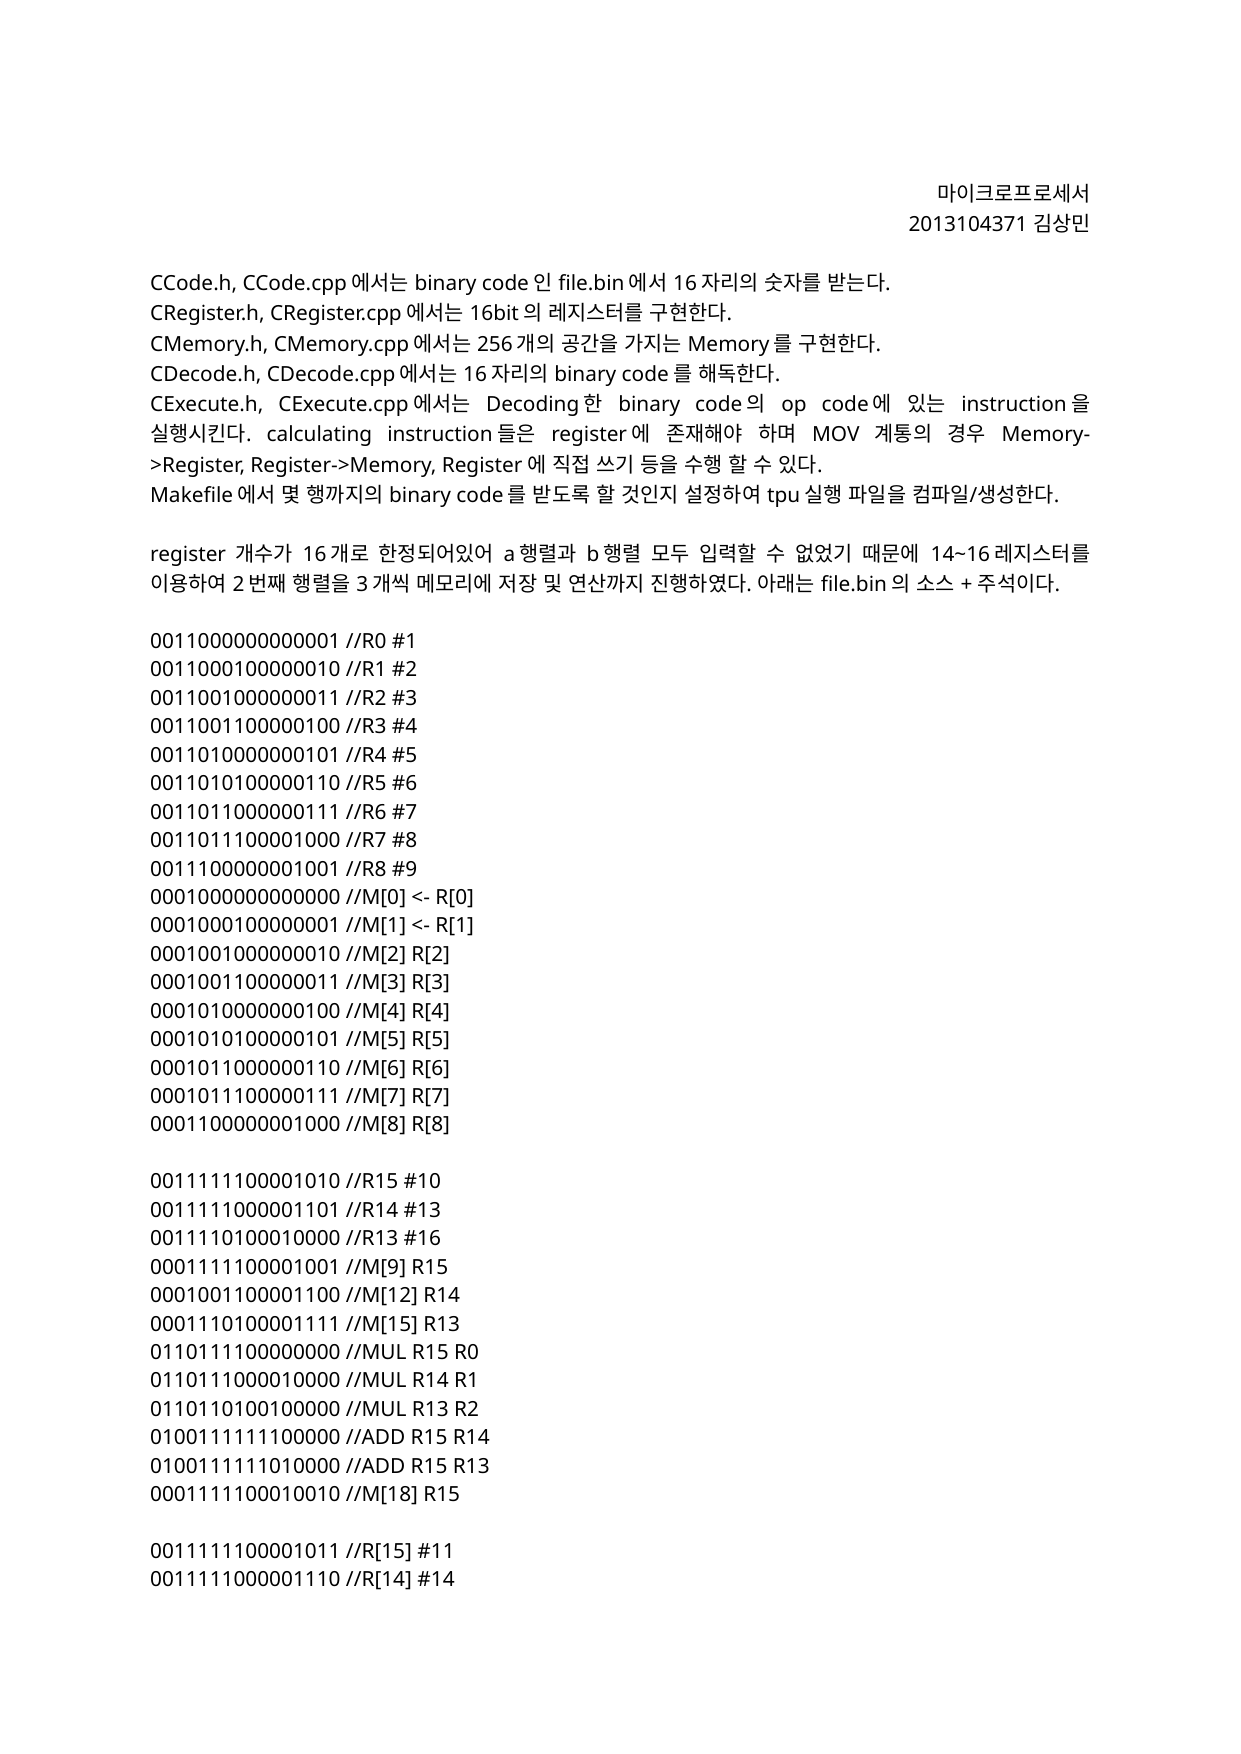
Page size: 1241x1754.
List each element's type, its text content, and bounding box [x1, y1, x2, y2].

text 2013104371 김상민 [150, 207, 1090, 238]
text CMemory.h, CMemory.cpp에서는 256개의 공간을 가지는 Memory를 구현한다. [150, 327, 1090, 357]
text 0011111000001101 //R14 #13 [150, 1195, 1090, 1223]
text 0110110100100000 //MUL R13 R2 [150, 1394, 1090, 1422]
text 0001010000000100 //M[4] R[4] [150, 996, 1090, 1024]
text 0011010100000110 //R5 #6 [150, 768, 1090, 797]
text Makefile에서 몇 행까지의 binary code를 받도록 할 것인지 설정하여 tpu실행 파일을 컴파일/생성한다. [150, 478, 1090, 509]
text 0011001100000100 //R3 #4 [150, 711, 1090, 740]
text 0001001100001100 //M[12] R14 [150, 1280, 1090, 1309]
text 0011000000000001 //R0 #1 [150, 626, 1090, 654]
text CExecute.h, CExecute.cpp에서는 Decoding한 binary code의 op code에 있는 instruction을 실행시킨다. calculating instruction들은 register에 존재해야 하며 MOV 계통의 경우 Memory->Register, Register->Memory, Register에 직접 쓰기 등을 수행 할 수 있다. [150, 387, 1090, 478]
text 0011011000000111 //R6 #7 [150, 797, 1090, 825]
text 0001011100000111 //M[7] R[7] [150, 1081, 1090, 1109]
text 0011011100001000 //R7 #8 [150, 825, 1090, 854]
text 0011111100001011 //R[15] #11 [150, 1536, 1090, 1564]
text 0011001000000011 //R2 #3 [150, 683, 1090, 711]
text 0011110100010000 //R13 #16 [150, 1223, 1090, 1252]
text 0001000100000001 //M[1] <- R[1] [150, 911, 1090, 939]
text 0001111100010010 //M[18] R15 [150, 1479, 1090, 1508]
text 0001100000001000 //M[8] R[8] [150, 1109, 1090, 1138]
text 0110111100000000 //MUL R15 R0 [150, 1337, 1090, 1366]
text 0001000000000000 //M[0] <- R[0] [150, 882, 1090, 911]
text 0011111000001110 //R[14] #14 [150, 1564, 1090, 1593]
text 0011000100000010 //R1 #2 [150, 654, 1090, 683]
text 0011100000001001 //R8 #9 [150, 854, 1090, 882]
text 0001111100001001 //M[9] R15 [150, 1252, 1090, 1280]
text 마이크로프로세서 [150, 177, 1090, 207]
text 0001001100000011 //M[3] R[3] [150, 967, 1090, 996]
text 0100111111010000 //ADD R15 R13 [150, 1451, 1090, 1479]
text 0100111111100000 //ADD R15 R14 [150, 1422, 1090, 1451]
text 0110111000010000 //MUL R14 R1 [150, 1366, 1090, 1394]
text 0001010100000101 //M[5] R[5] [150, 1024, 1090, 1053]
text CCode.h, CCode.cpp에서는 binary code인 file.bin에서 16자리의 숫자를 받는다. [150, 266, 1090, 296]
text 0001001000000010 //M[2] R[2] [150, 939, 1090, 967]
text CDecode.h, CDecode.cpp에서는 16자리의 binary code를 해독한다. [150, 357, 1090, 387]
text 0011111100001010 //R15 #10 [150, 1166, 1090, 1195]
text 0011010000000101 //R4 #5 [150, 740, 1090, 768]
text register 개수가 16개로 한정되어있어 a행렬과 b행렬 모두 입력할 수 없었기 때문에 14~16레지스터를 이용하여 2번째 행렬을 3개씩 메모리에 저장 및 연산까지 진행하였다. 아래는 file.bin의 소스 + 주석이다. [150, 537, 1090, 598]
text CRegister.h, CRegister.cpp에서는 16bit의 레지스터를 구현한다. [150, 296, 1090, 327]
text 0001011000000110 //M[6] R[6] [150, 1053, 1090, 1081]
text 0001110100001111 //M[15] R13 [150, 1309, 1090, 1337]
